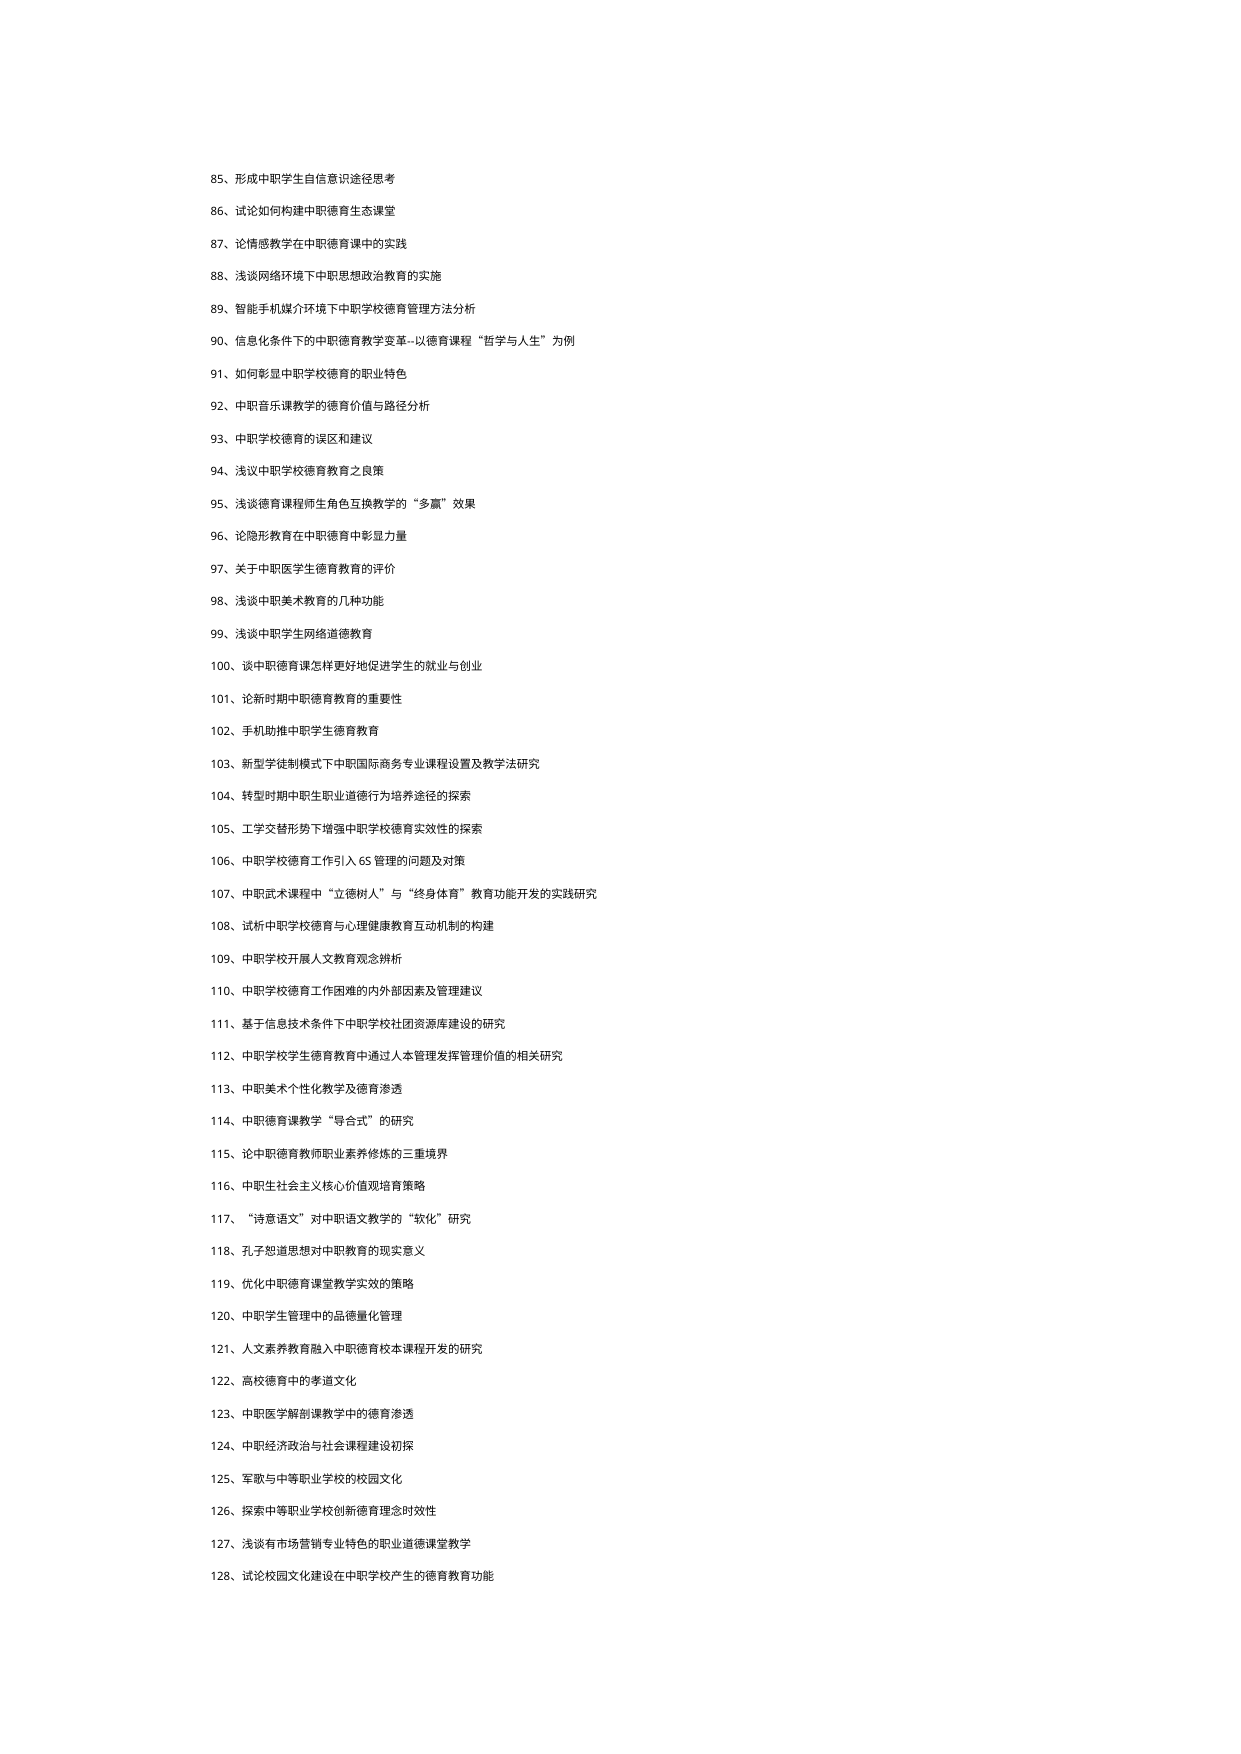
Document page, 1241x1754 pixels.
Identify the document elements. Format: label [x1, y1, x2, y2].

text [187, 162, 1053, 1592]
